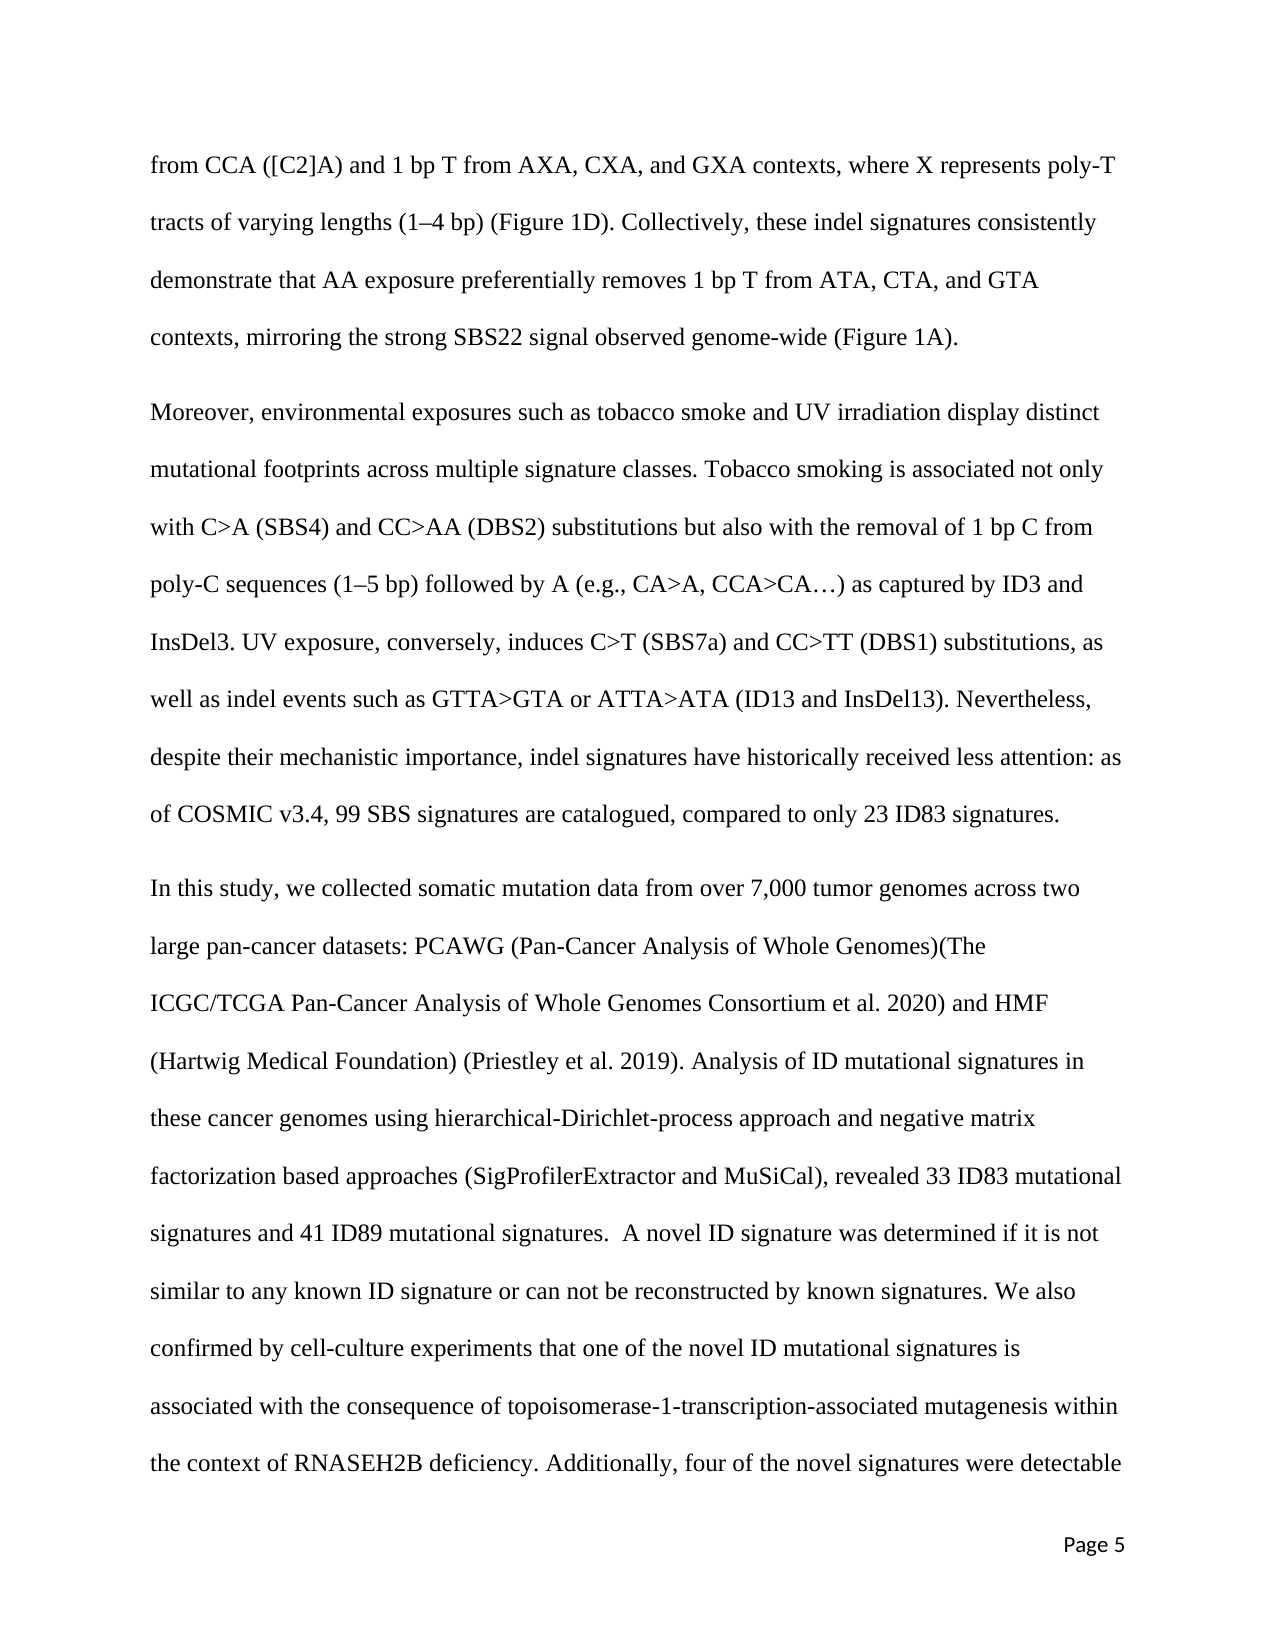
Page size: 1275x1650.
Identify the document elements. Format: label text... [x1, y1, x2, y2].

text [150, 150, 1125, 351]
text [150, 873, 1125, 1477]
text Moreover, environmental exposures such as tobacco smoke and UV irradiation display distinct mutational footprints across multiple signature classes. Tobacco smoking is associated not only with C>A (SBS4) and CC>AA (DBS2) substitutions but also with the removal of 1 bp C from poly-C sequences (1–5 bp) followed by A (e.g., CA>A, CCA>CA…) as captured by ID3 and InsDel3. UV exposure, conversely, induces C>T (SBS7a) and CC>TT (DBS1) substitutions, as well as indel events such as GTTA>GTA or ATTA>ATA (ID13 and InsDel13). Nevertheless, despite their mechanistic importance, indel signatures have historically received less attention: as of COSMIC v3.4, 99 SBS signatures are catalogued, compared to only 23 ID83 signatures. [150, 397, 1125, 828]
